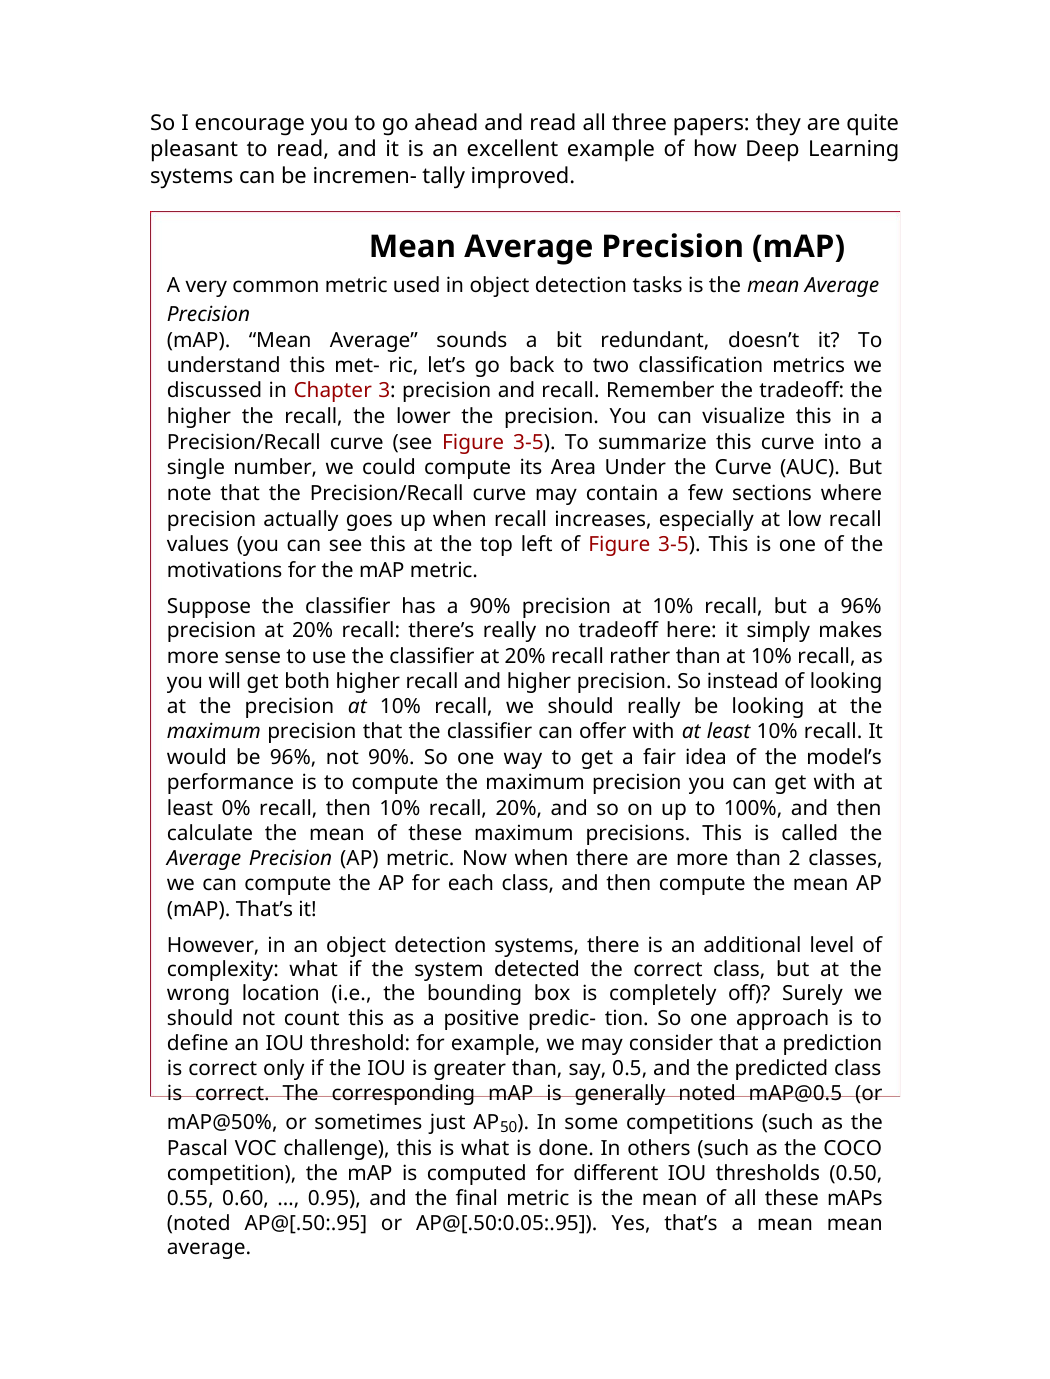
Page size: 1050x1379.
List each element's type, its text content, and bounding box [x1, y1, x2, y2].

text Mean Average Precision (mAP) [369, 224, 900, 267]
text A very common metric used in object detection tasks is the mean Average Precision [167, 270, 900, 327]
text So I encourage you to go ahead and read all three papers: they are quite pleasant to read, and it is an excellent example of how Deep Learning systems can be incremen‐ tally improved. [150, 109, 900, 190]
text However, in an object detection systems, there is an additional level of complexity: what if the system detected the correct class, but at the wrong location (i.e., the bounding box is completely off)? Surely we should not count this as a positive predic‐ tion. So one approach is to define an IOU threshold: for example, we may consider that a prediction is correct only if the IOU is greater than, say, 0.5, and the predicted class is correct. The corresponding mAP is generally noted mAP@0.5 (or mAP@50%, or sometimes just AP50). In some competitions (such as the Pascal VOC challenge), this is what is done. In others (such as the COCO competition), the mAP is computed for different IOU thresholds (0.50, 0.55, 0.60, …, 0.95), and the final metric is the mean of all these mAPs (noted AP@[.50:.95] or AP@[.50:0.05:.95]). Yes, that’s a mean mean average. [167, 933, 883, 1261]
picture [150, 211, 901, 1097]
text (mAP). “Mean Average” sounds a bit redundant, doesn’t it? To understand this met‐ ric, let’s go back to two classification metrics we discussed in Chapter 3: precision and recall. Remember the tradeoff: the higher the recall, the lower the precision. You can visualize this in a Precision/Recall curve (see Figure 3-5). To summarize this curve into a single number, we could compute its Area Under the Curve (AUC). But note that the Precision/Recall curve may contain a few sections where precision actually goes up when recall increases, especially at low recall values (you can see this at the top left of Figure 3-5). This is one of the motivations for the mAP metric. [167, 327, 883, 583]
text Suppose the classifier has a 90% precision at 10% recall, but a 96% precision at 20% recall: there’s really no tradeoff here: it simply makes more sense to use the classifier at 20% recall rather than at 10% recall, as you will get both higher recall and higher precision. So instead of looking at the precision at 10% recall, we should really be looking at the maximum precision that the classifier can offer with at least 10% recall. It would be 96%, not 90%. So one way to get a fair idea of the model’s performance is to compute the maximum precision you can get with at least 0% recall, then 10% recall, 20%, and so on up to 100%, and then calculate the mean of these maximum precisions. This is called the Average Precision (AP) metric. Now when there are more than 2 classes, we can compute the AP for each class, and then compute the mean AP (mAP). That’s it! [167, 593, 883, 922]
